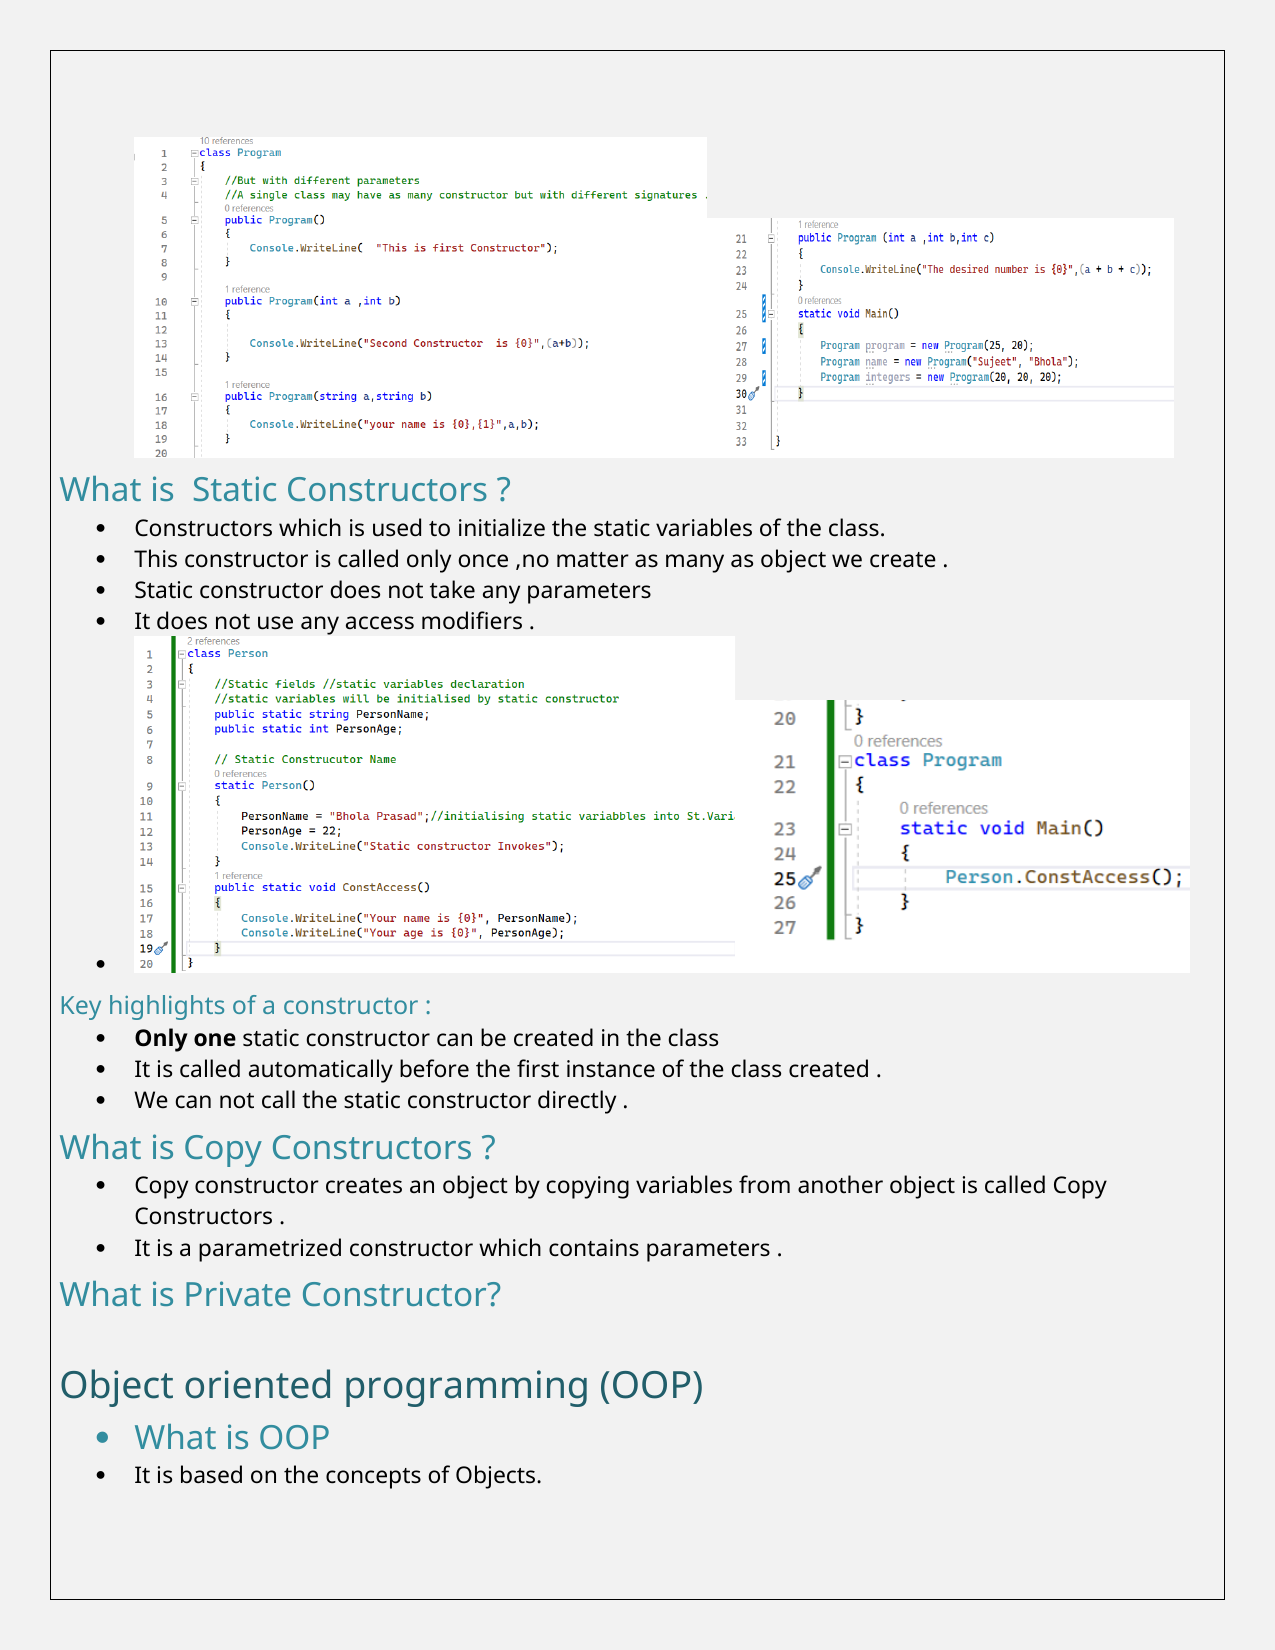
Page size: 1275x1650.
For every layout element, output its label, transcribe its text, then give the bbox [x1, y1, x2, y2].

picture [134, 137, 1174, 458]
list It is a parametrized constructor which contains parameters . [97, 1232, 1196, 1263]
list It does not use any access modifiers . [97, 605, 1196, 637]
list This constructor is called only once ,no matter as many as object we create . [97, 543, 1196, 574]
list Constructors which is used to initialize the static variables of the class. [97, 512, 1196, 543]
list Static constructor does not take any parameters [97, 574, 1196, 605]
list Only one static constructor can be created in the class [97, 1022, 1196, 1053]
subtitle What is Private Constructor? [59, 1271, 1196, 1317]
list Copy constructor creates an object by copying variables from another object is called Copy [97, 1169, 1196, 1200]
list It is based on the concepts of Objects. [97, 1459, 1196, 1490]
list We can not call the static constructor directly . [97, 1084, 1196, 1115]
picture [134, 636, 1190, 973]
subtitle Object oriented programming (OOP) [59, 1358, 1196, 1409]
subtitle What is Static Constructors ? [59, 466, 1196, 512]
list It is called automatically before the first instance of the class created . [97, 1053, 1196, 1084]
list Constructors . [134, 1200, 1196, 1232]
subtitle What is Copy Constructors ? [59, 1124, 1196, 1169]
subtitle What is OOP [97, 1413, 1196, 1459]
subtitle Key highlights of a constructor : [59, 987, 1196, 1022]
